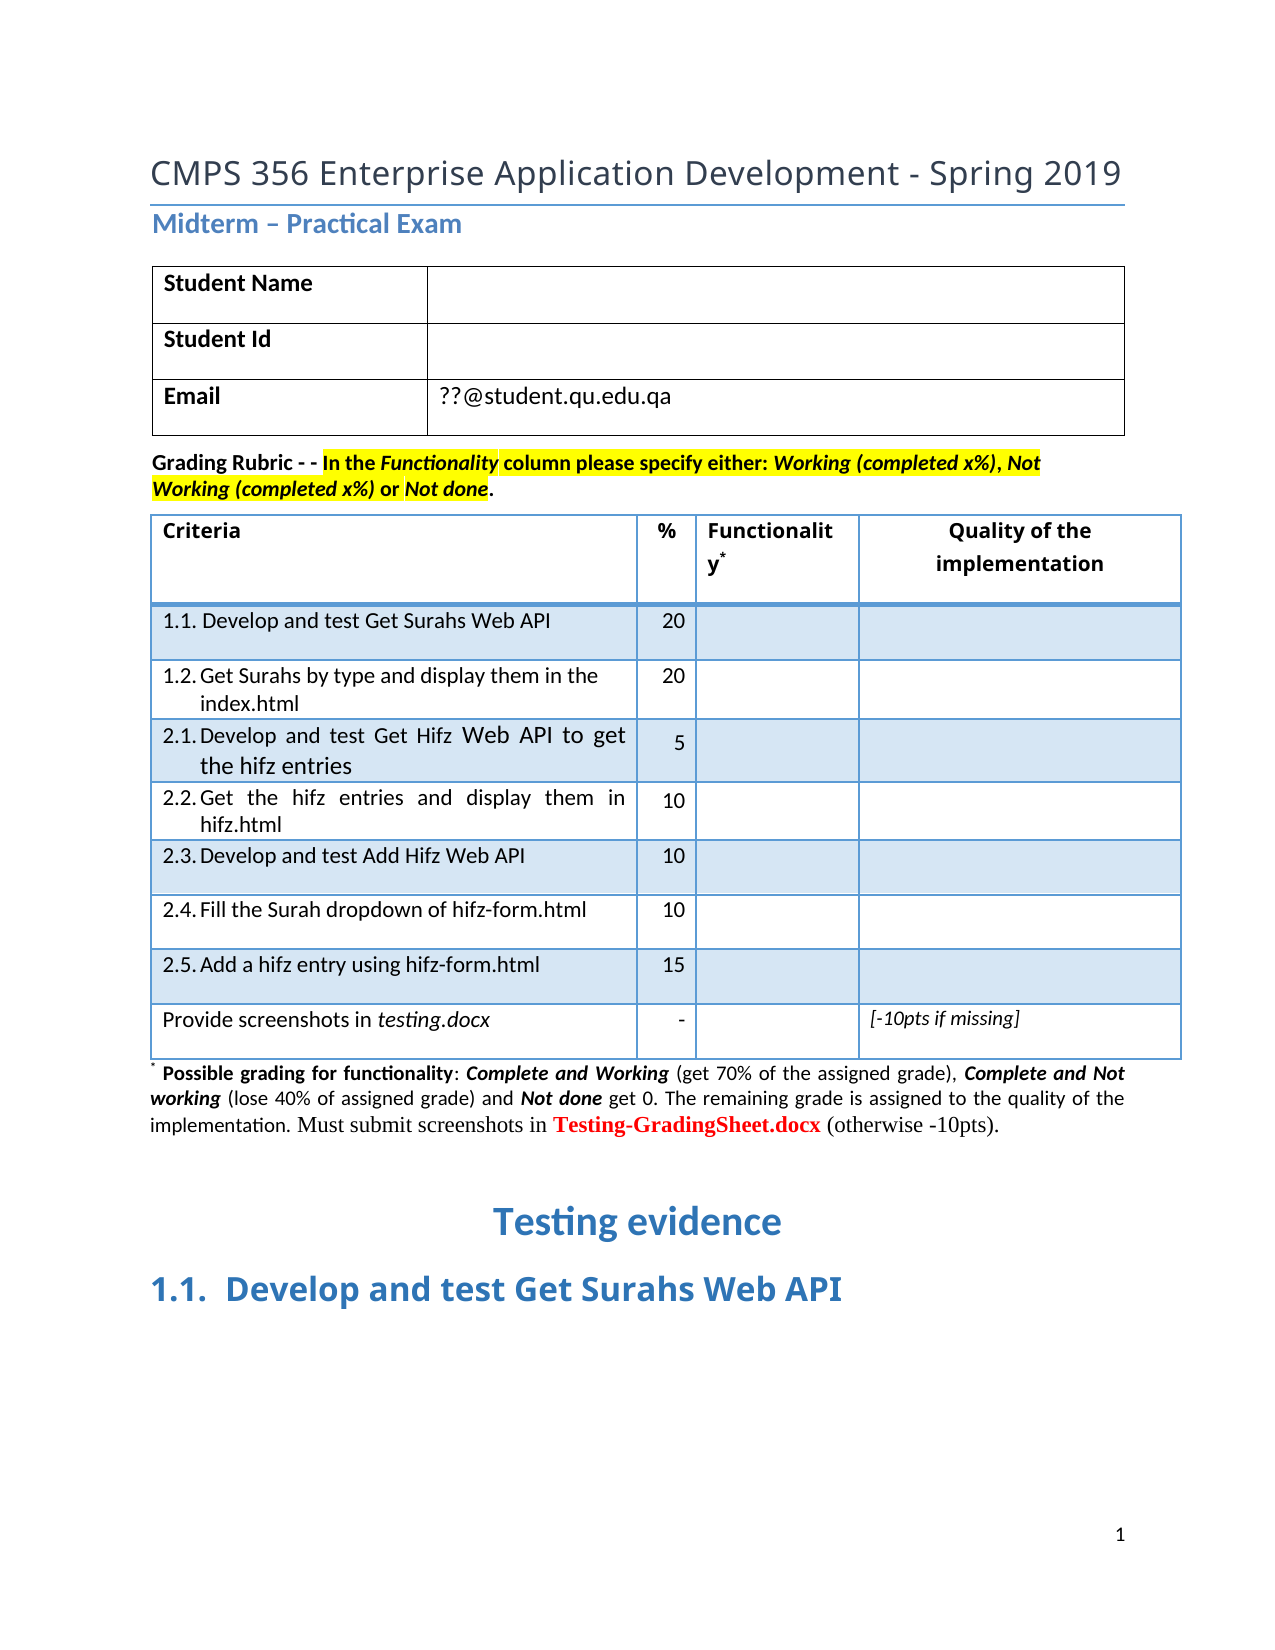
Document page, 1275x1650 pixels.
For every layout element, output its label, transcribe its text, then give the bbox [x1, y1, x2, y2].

table_cell Develop and test Get Hifz Web API to get the hifz entries [152, 720, 636, 781]
table_cell [697, 1005, 858, 1058]
table_cell 10 [638, 841, 695, 893]
table_header Student Name [153, 267, 427, 322]
text * Possible grading for functionality: Complete and Working (get 70% of the assigned grade), Complete and Not working (lose 40% of assigned grade) and Not done get 0. The remaining grade is assigned to the quality of the implementation. Must submit screenshots in Testing-GradingSheet.docx (otherwise -10pts). [150, 1060, 1125, 1137]
table_cell Provide screenshots in testing.docx [152, 1005, 636, 1058]
table_cell [860, 896, 1180, 948]
table_cell [860, 607, 1180, 659]
subtitle Testing evidence [150, 1194, 1125, 1245]
table_cell 5 [638, 720, 695, 781]
table_header Criteria [152, 516, 636, 602]
table_cell [428, 324, 1124, 379]
table_cell 20 [638, 661, 695, 717]
table_header % [638, 516, 695, 602]
table_cell 15 [638, 950, 695, 1003]
table_cell - [638, 1005, 695, 1058]
table_cell 10 [638, 896, 695, 948]
table_cell [697, 896, 858, 948]
title CMPS 356 Enterprise Application Development - Spring 2019 [150, 150, 1125, 204]
table_cell Email [153, 380, 427, 435]
table_cell Get Surahs by type and display them in the index.html [152, 661, 636, 717]
table_cell [-10pts if missing] [860, 1005, 1180, 1058]
subtitle Develop and test Get Surahs Web API [150, 1265, 1125, 1311]
table_header Quality of the implementation [860, 516, 1180, 602]
table_cell Fill the Surah dropdown of hifz-form.html [152, 896, 636, 948]
table_header Functionality* [697, 516, 858, 602]
table_cell [860, 720, 1180, 781]
table_cell ??@student.qu.edu.qa [428, 380, 1124, 435]
table_cell 10 [638, 783, 695, 839]
table_cell Student Id [153, 324, 427, 379]
table_cell [697, 841, 858, 893]
table_cell Develop and test Add Hifz Web API [152, 841, 636, 893]
table_cell [860, 661, 1180, 717]
table_cell Add a hifz entry using hifz-form.html [152, 950, 636, 1003]
table_header [428, 267, 1124, 322]
table_cell [697, 607, 858, 659]
text Midterm – Practical Exam [152, 206, 1125, 241]
table_cell [860, 950, 1180, 1003]
table_cell [860, 783, 1180, 839]
table_cell 20 [638, 607, 695, 659]
table_cell Get the hifz entries and display them in hifz.html [152, 783, 636, 839]
table_cell [697, 783, 858, 839]
table_cell [697, 950, 858, 1003]
text Grading Rubric - - In the Functionality column please specify either: Working (completed x%), Not Working (completed x%) or Not done. [488, 449, 1125, 501]
table_cell [860, 841, 1180, 893]
table_cell 1.1. Develop and test Get Surahs Web API [152, 607, 636, 659]
table_cell [697, 661, 858, 717]
table_cell [697, 720, 858, 781]
